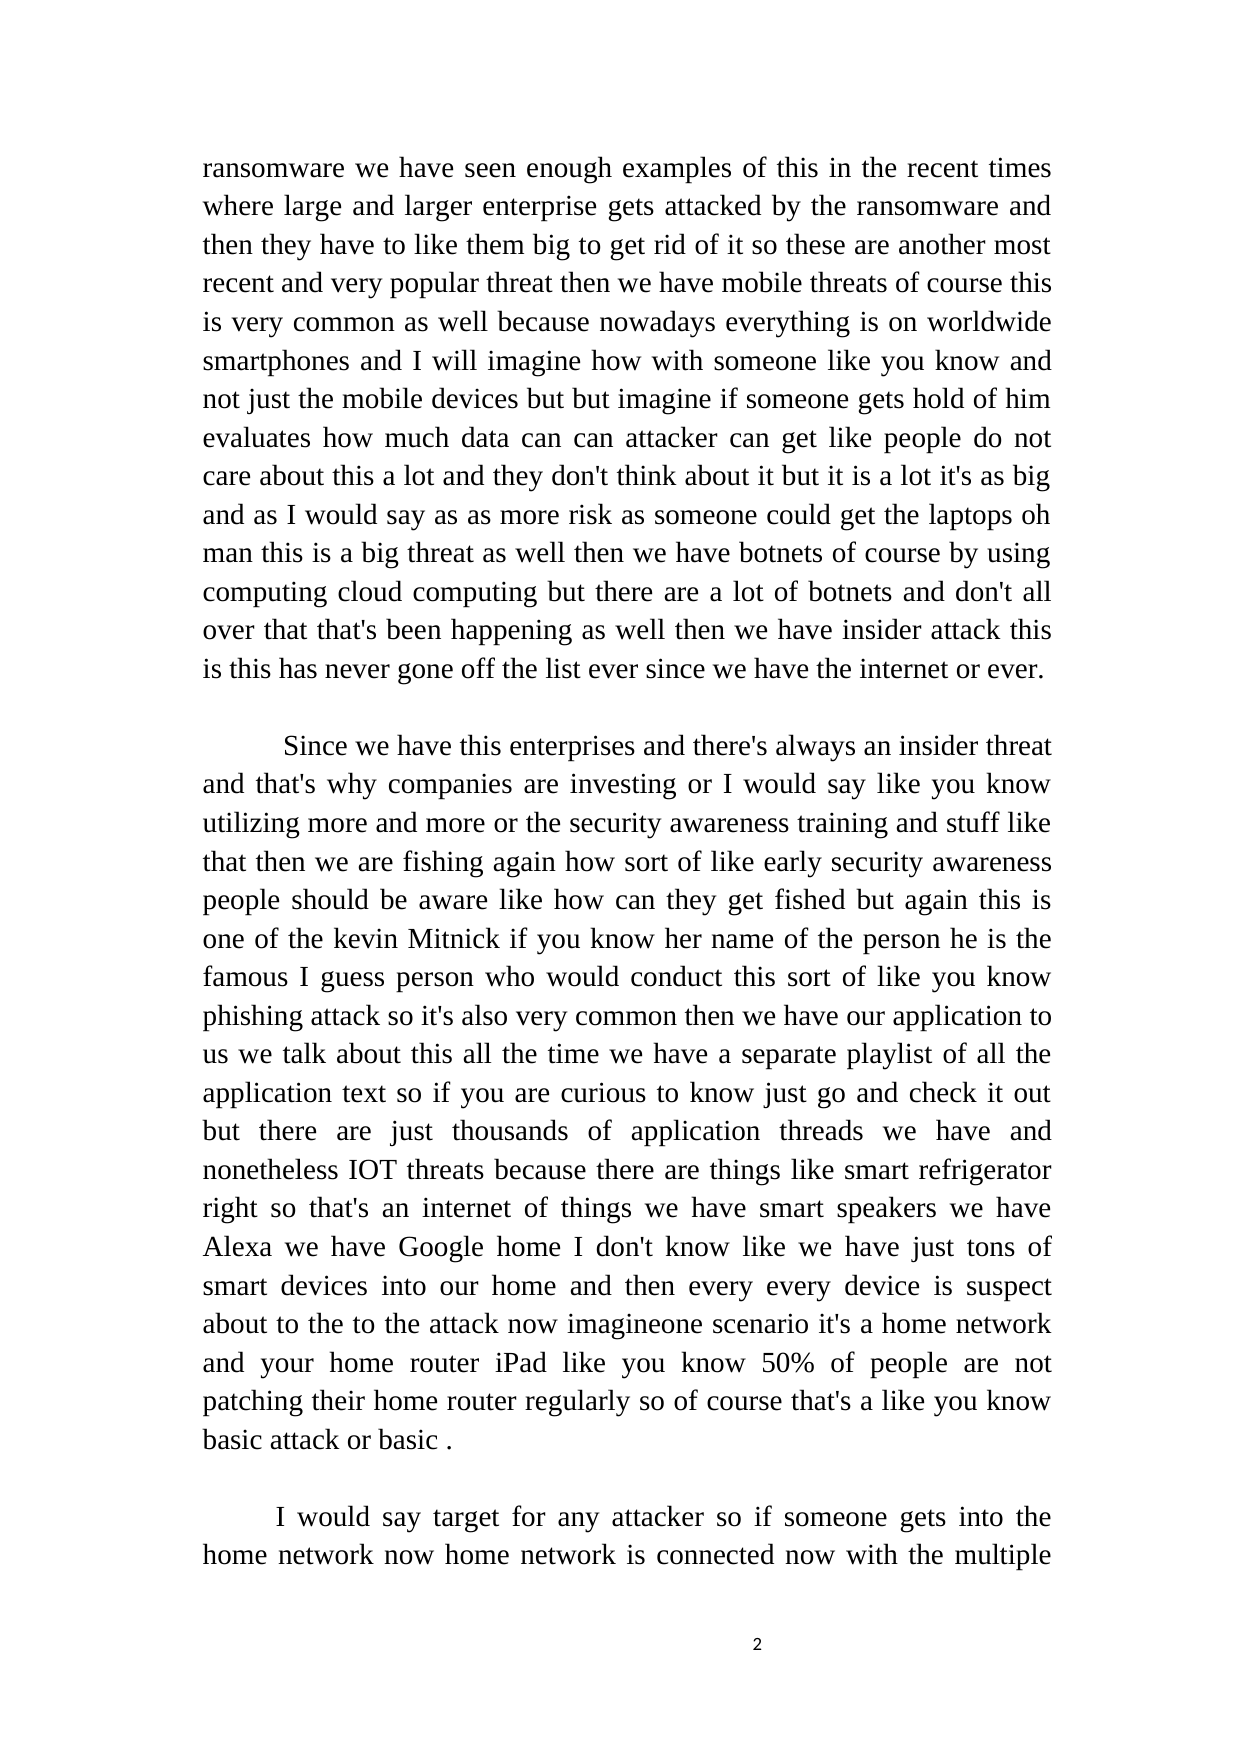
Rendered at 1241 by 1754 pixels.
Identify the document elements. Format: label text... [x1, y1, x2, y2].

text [202, 1499, 1053, 1571]
text Since we have this enterprises and there's always an insider threat and that's why companies are investing or I would say like you know utilizing more and more or the security awareness training and stuff like that then we are fishing again how sort of like early security awareness people should be aware like how can they get fished but again this is one of the kevin Mitnick if you know her name of the person he is the famous I guess person who would conduct this sort of like you know phishing attack so it's also very common then we have our application to us we talk about this all the time we have a separate playlist of all the application text so if you are curious to know just go and check it out but there are just thousands of application threads we have and nonetheless IOT threats because there are things like smart refrigerator right so that's an internet of things we have smart speakers we have Alexa we have Google home I don't know like we have just tons of smart devices into our home and then every every device is suspect about to the to the attack now imagineone scenario it's a home network and your home router iPad like you know 50% of people are not patching their home router regularly so of course that's a like you know basic attack or basic . [202, 728, 1053, 1455]
text ransomware we have seen enough examples of this in the recent times where large and larger enterprise gets attacked by the ransomware and then they have to like them big to get rid of it so these are another most recent and very popular threat then we have mobile threats of course this is very common as well because nowadays everything is on worldwide smartphones and I will imagine how with someone like you know and not just the mobile devices but but imagine if someone gets hold of him evaluates how much data can can attacker can get like people do not care about this a lot and they don't think about it but it is a lot it's as big and as I would say as as more risk as someone could get the laptops oh man this is a big threat as well then we have botnets of course by using computing cloud computing but there are a lot of botnets and don't all over that that's been happening as well then we have insider attack this is this has never gone off the list ever since we have the internet or ever. [202, 150, 1053, 684]
